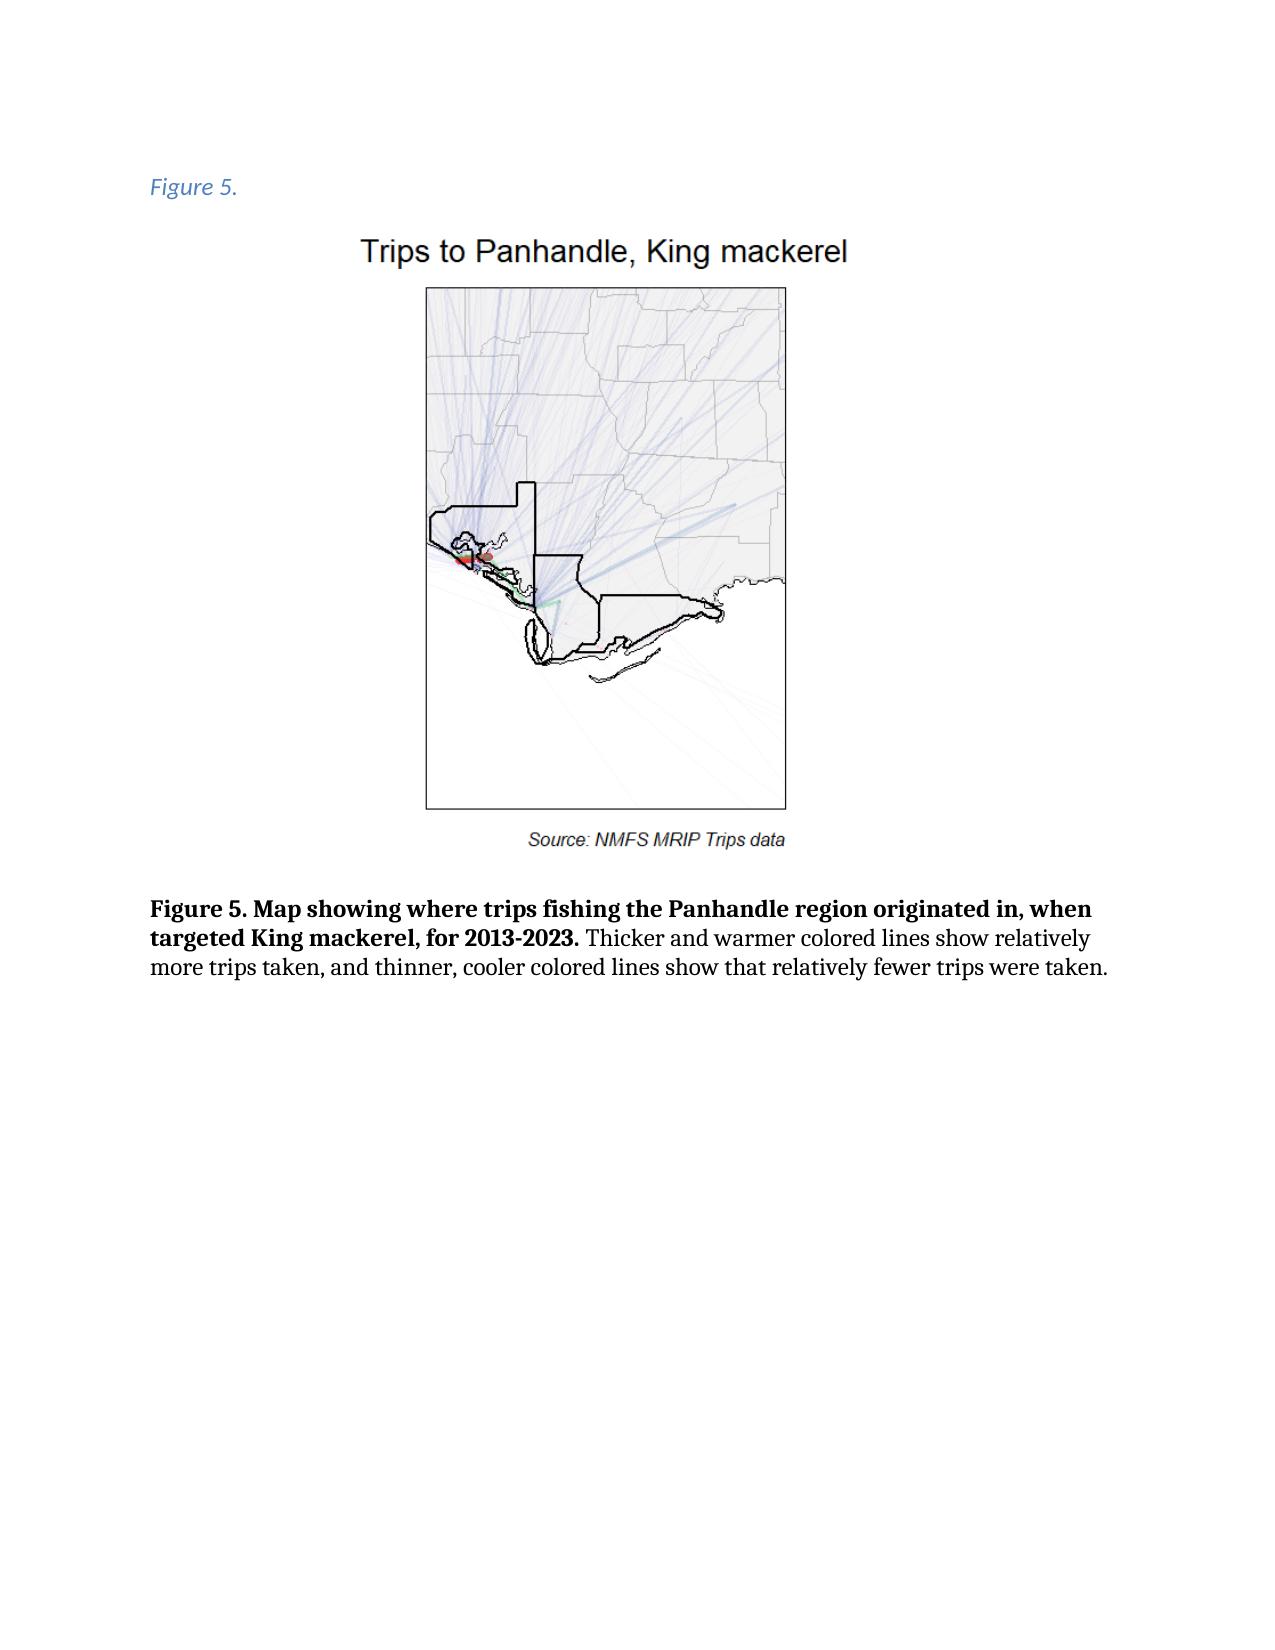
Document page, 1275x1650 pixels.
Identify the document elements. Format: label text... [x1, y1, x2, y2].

picture [168, 220, 1044, 877]
subtitle Figure 5. [150, 171, 1125, 201]
text Figure 5. Map showing where trips fishing the Panhandle region originated in, when targeted King mackerel, for 2013-2023. Thicker and warmer colored lines show relatively more trips taken, and thinner, cooler colored lines show that relatively fewer trips were taken. [150, 895, 1125, 981]
